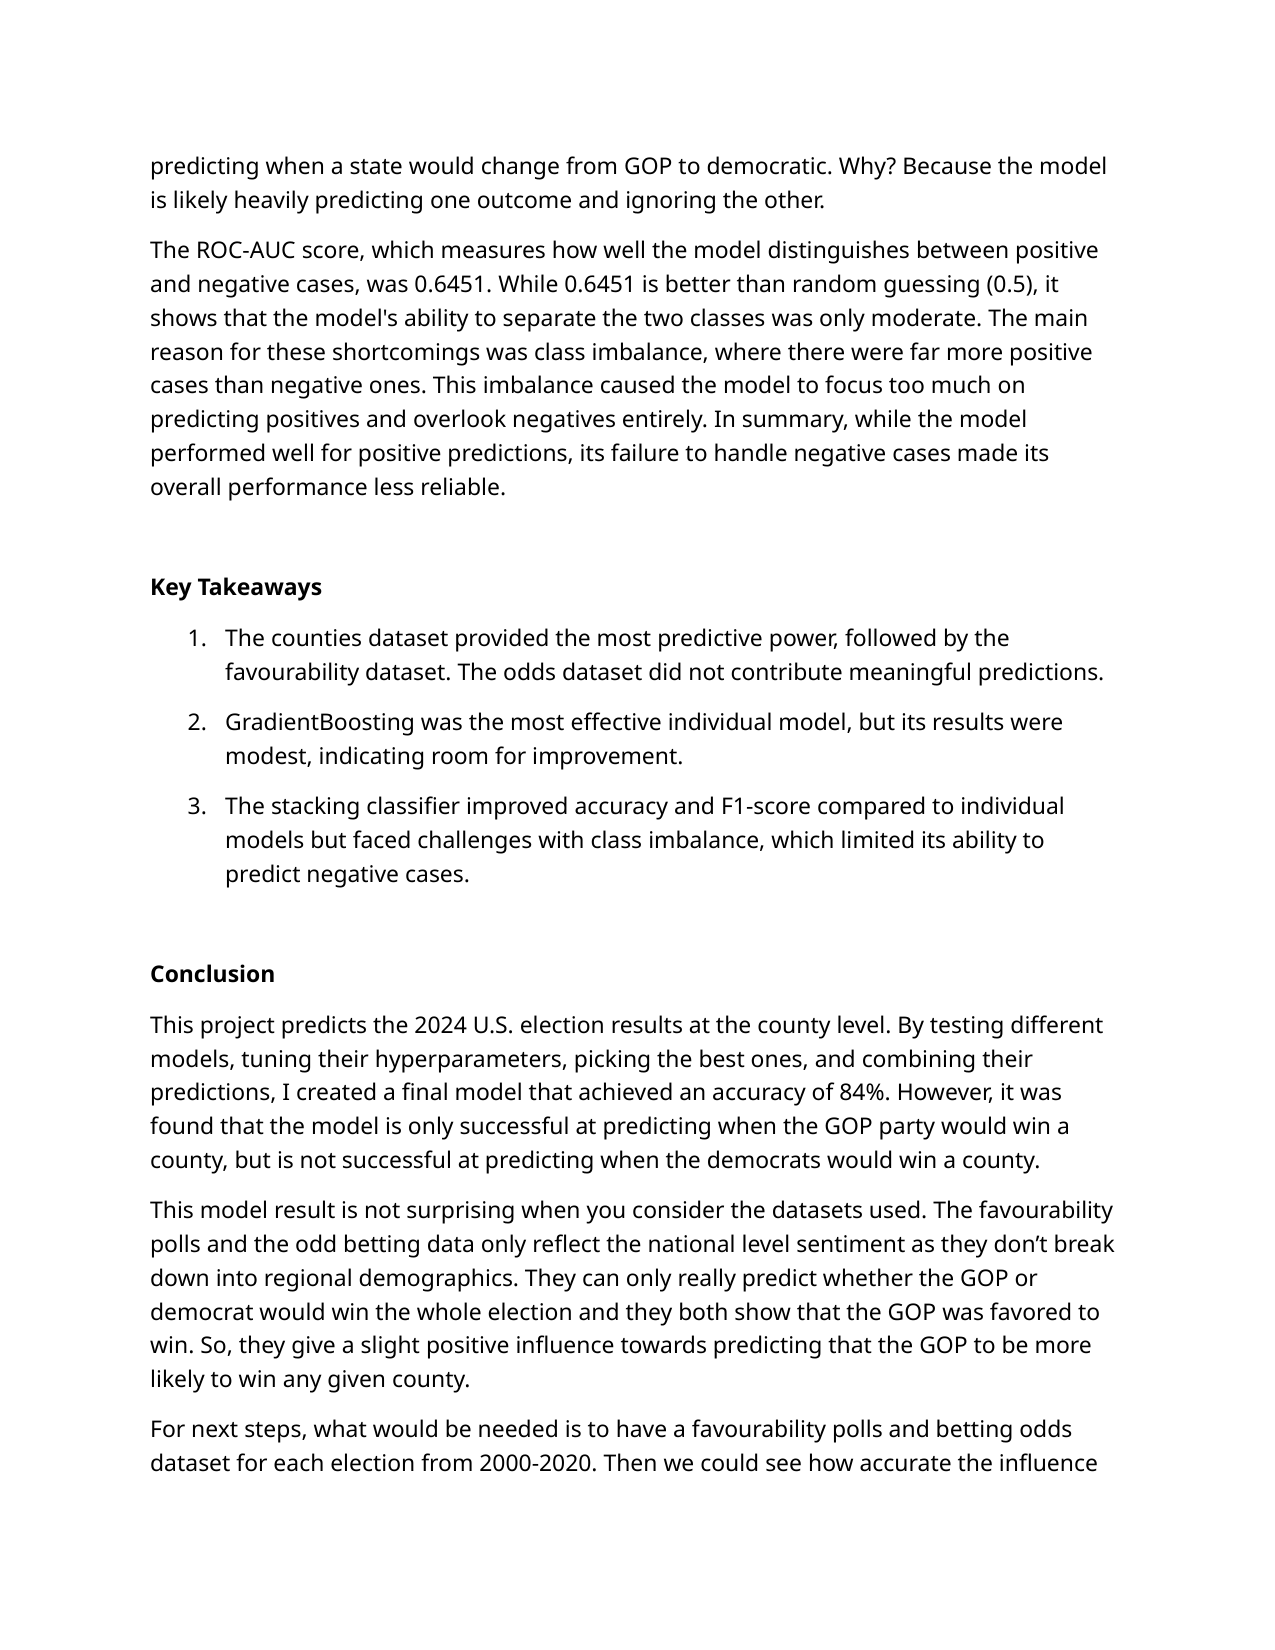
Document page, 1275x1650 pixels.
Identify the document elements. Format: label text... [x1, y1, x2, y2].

list The counties dataset provided the most predictive power, followed by the favourability dataset. The odds dataset did not contribute meaningful predictions. [187, 622, 1125, 687]
list GradientBoosting was the most effective individual model, but its results were modest, indicating room for improvement. [187, 706, 1125, 771]
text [150, 1413, 1125, 1478]
list The stacking classifier improved accuracy and F1-score compared to individual models but faced challenges with class imbalance, which limited its ability to predict negative cases. [187, 790, 1125, 889]
text Key Takeaways [150, 571, 1125, 602]
text Conclusion [150, 958, 1125, 989]
text This project predicts the 2024 U.S. election results at the county level. By testing different models, tuning their hyperparameters, picking the best ones, and combining their predictions, I created a final model that achieved an accuracy of 84%. However, it was found that the model is only successful at predicting when the GOP party would win a county, but is not successful at predicting when the democrats would win a county. [150, 1009, 1125, 1175]
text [150, 150, 1125, 215]
text The ROC-AUC score, which measures how well the model distinguishes between positive and negative cases, was 0.6451. While 0.6451 is better than random guessing (0.5), it shows that the model's ability to separate the two classes was only moderate. The main reason for these shortcomings was class imbalance, where there were far more positive cases than negative ones. This imbalance caused the model to focus too much on predicting positives and overlook negatives entirely. In summary, while the model performed well for positive predictions, its failure to handle negative cases made its overall performance less reliable. [150, 234, 1125, 502]
text This model result is not surprising when you consider the datasets used. The favourability polls and the odd betting data only reflect the national level sentiment as they don’t break down into regional demographics. They can only really predict whether the GOP or democrat would win the whole election and they both show that the GOP was favored to win. So, they give a slight positive influence towards predicting that the GOP to be more likely to win any given county. [150, 1194, 1125, 1394]
